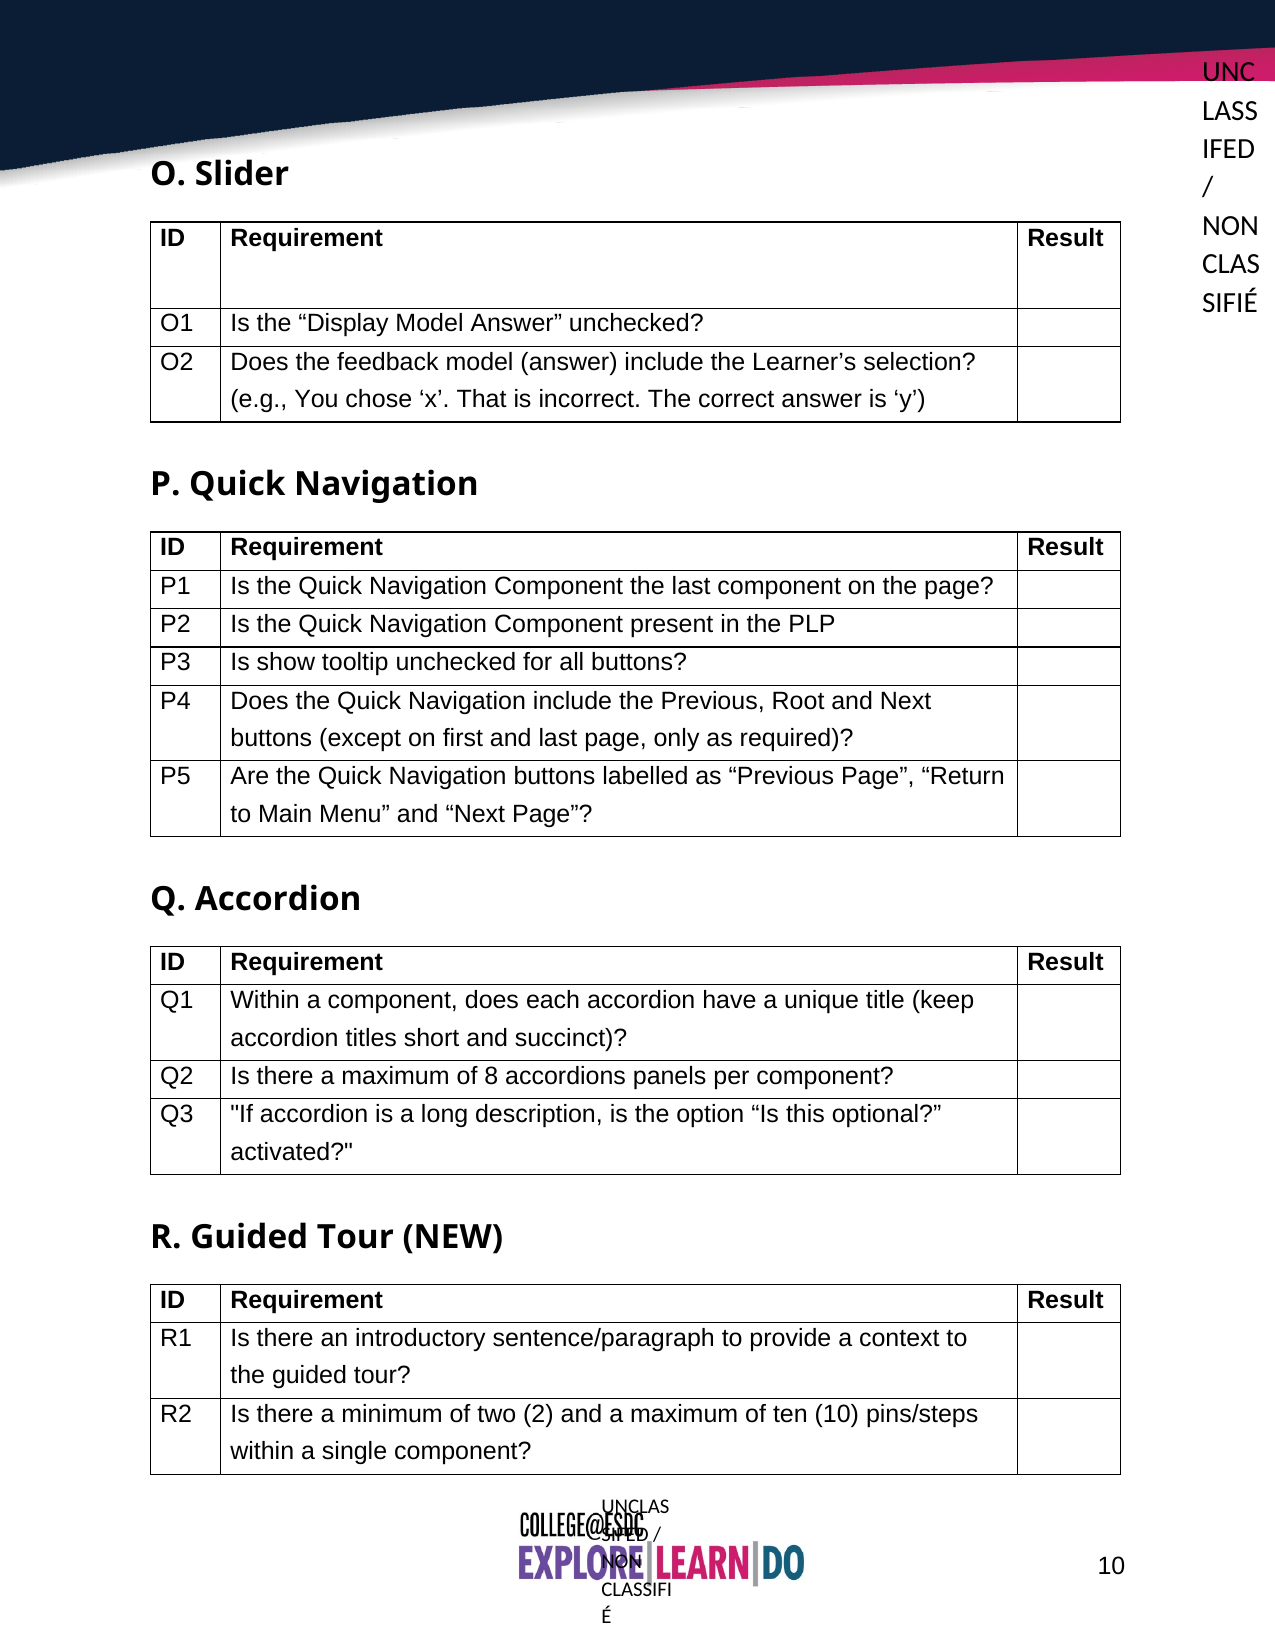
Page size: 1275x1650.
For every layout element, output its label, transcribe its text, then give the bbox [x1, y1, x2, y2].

table_cell "If accordion is a long description, is the option “Is this optional?” activated?" [221, 1099, 1017, 1174]
table_header Requirement [221, 947, 1017, 984]
table_cell Q1 [151, 985, 220, 1060]
table_cell [1018, 1099, 1120, 1174]
table_header Requirement [221, 1285, 1017, 1322]
table_cell O2 [151, 347, 220, 421]
table_cell R1 [151, 1323, 220, 1398]
table_cell Is there an introductory sentence/paragraph to provide a context to the guided tour? [221, 1323, 1017, 1398]
table_header ID [151, 1285, 220, 1322]
subtitle Q. Accordion [150, 874, 1125, 920]
picture [0, 0, 1275, 216]
table_cell P1 [151, 571, 220, 608]
table_header Requirement [221, 223, 1017, 307]
table_cell [1018, 571, 1120, 608]
table_cell [1018, 1323, 1120, 1398]
subtitle P. Quick Navigation [150, 460, 1125, 505]
table_cell [1018, 609, 1120, 646]
picture [508, 1495, 820, 1601]
table_cell Is the “Display Model Answer” unchecked? [221, 309, 1017, 346]
subtitle O. Slider [150, 150, 1125, 195]
table_header ID [151, 533, 220, 570]
table_cell [1018, 648, 1120, 685]
table_header Result [1018, 1285, 1120, 1322]
table_cell Is there a maximum of 8 accordions panels per component? [221, 1061, 1017, 1098]
table_cell Is show tooltip unchecked for all buttons? [221, 648, 1017, 685]
table_cell Within a component, does each accordion have a unique title (keep accordion titles short and succinct)? [221, 985, 1017, 1060]
table_cell Is the Quick Navigation Component present in the PLP [221, 609, 1017, 646]
table_cell P3 [151, 648, 220, 685]
table_header ID [151, 947, 220, 984]
subtitle R. Guided Tour (NEW) [150, 1212, 1125, 1258]
table_cell Are the Quick Navigation buttons labelled as “Previous Page”, “Return to Main Menu” and “Next Page”? [221, 761, 1017, 836]
table_cell P2 [151, 609, 220, 646]
table_cell P5 [151, 761, 220, 836]
table_cell [1018, 309, 1120, 346]
table_cell Does the feedback model (answer) include the Learner’s selection? (e.g., You chose ‘x’. That is incorrect. The correct answer is ‘y’) [221, 347, 1017, 421]
table_cell Is the Quick Navigation Component the last component on the page? [221, 571, 1017, 608]
table_cell O1 [151, 309, 220, 346]
table_cell Q3 [151, 1099, 220, 1174]
table_cell [1018, 686, 1120, 760]
table_header ID [151, 223, 220, 307]
table_cell [1018, 985, 1120, 1060]
table_cell [1018, 1061, 1120, 1098]
table_header Requirement [221, 533, 1017, 570]
table_header Result [1018, 223, 1120, 307]
table_header Result [1018, 947, 1120, 984]
table_cell R2 [151, 1399, 220, 1473]
table_header Result [1018, 533, 1120, 570]
table_cell Q2 [151, 1061, 220, 1098]
table_cell [1018, 347, 1120, 421]
table_cell Does the Quick Navigation include the Previous, Root and Next buttons (except on first and last page, only as required)? [221, 686, 1017, 760]
table_cell P4 [151, 686, 220, 760]
table_cell [1018, 1399, 1120, 1473]
table_cell Is there a minimum of two (2) and a maximum of ten (10) pins/steps within a single component? [221, 1399, 1017, 1473]
table_cell [1018, 761, 1120, 836]
